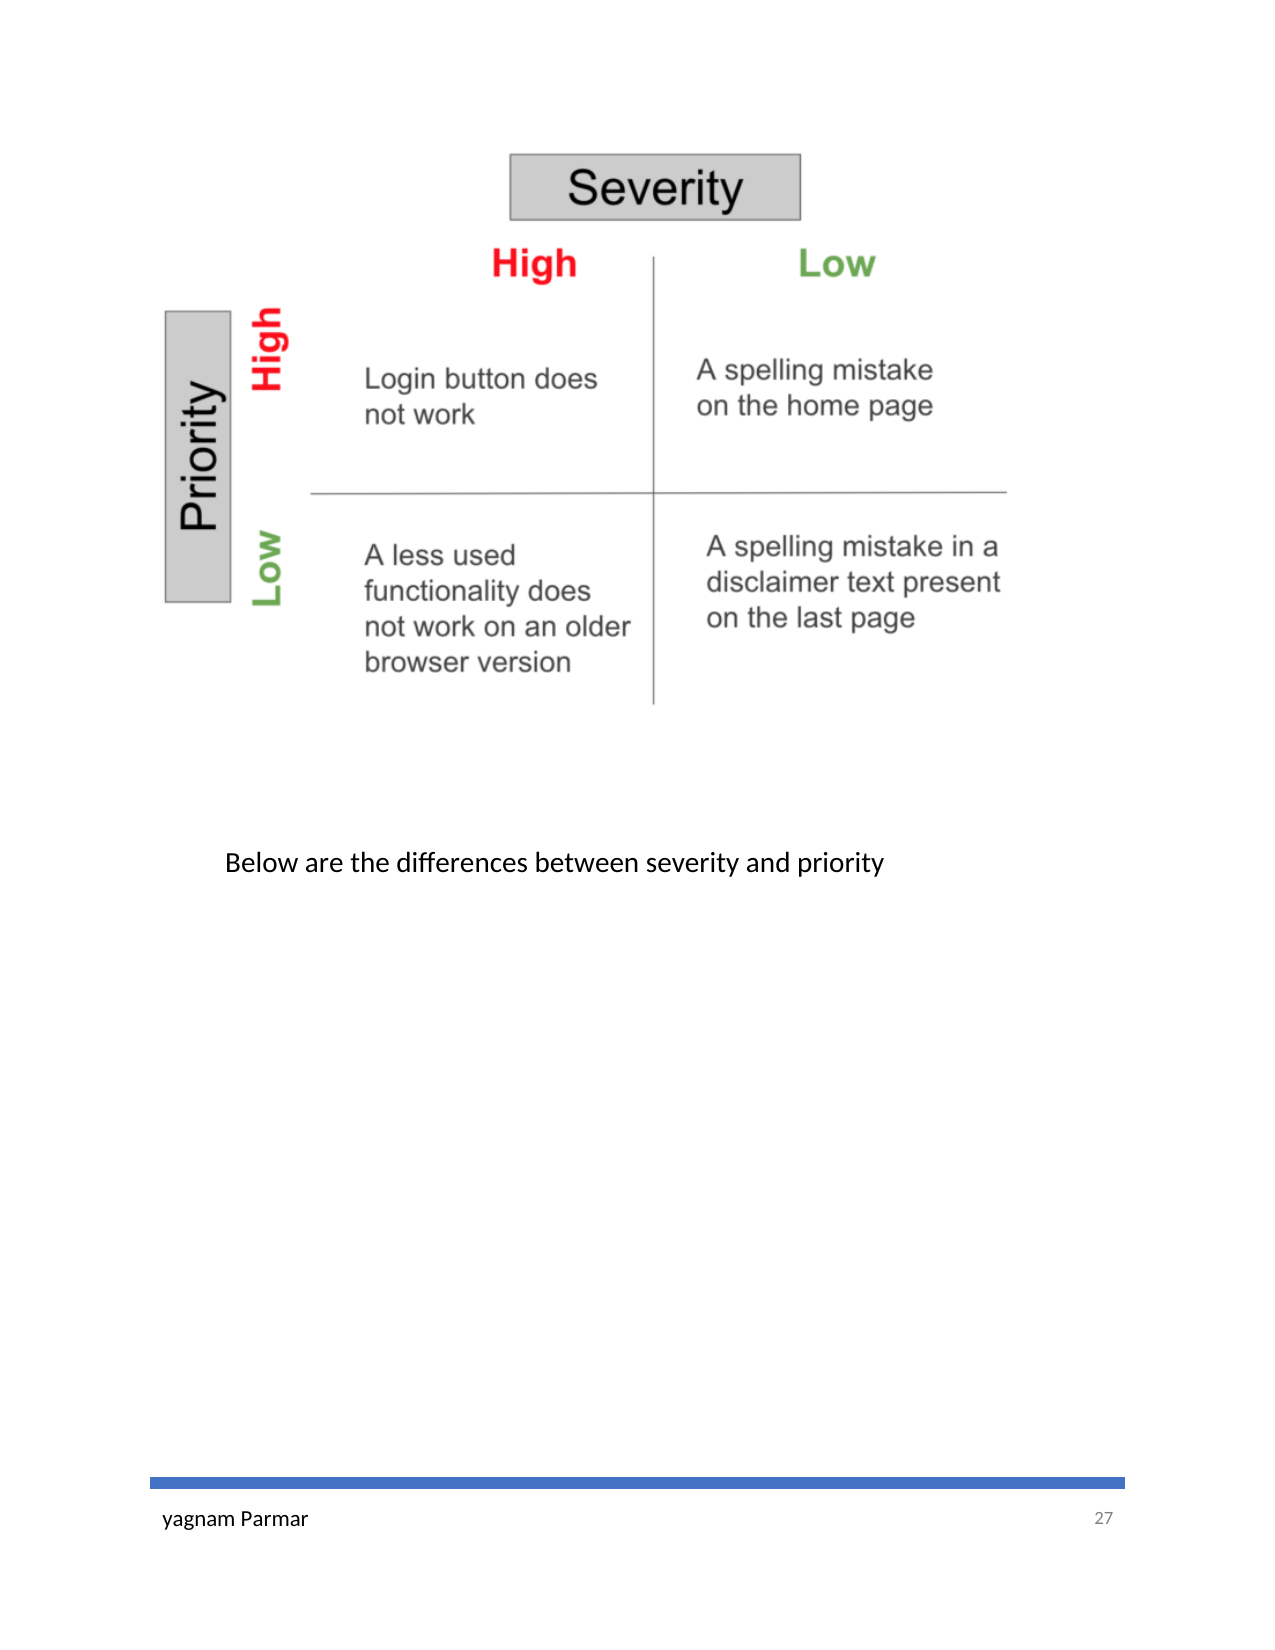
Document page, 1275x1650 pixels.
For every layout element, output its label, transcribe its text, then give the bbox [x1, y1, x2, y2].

list Below are the differences between severity and priority [225, 844, 1125, 879]
picture [150, 150, 1038, 732]
